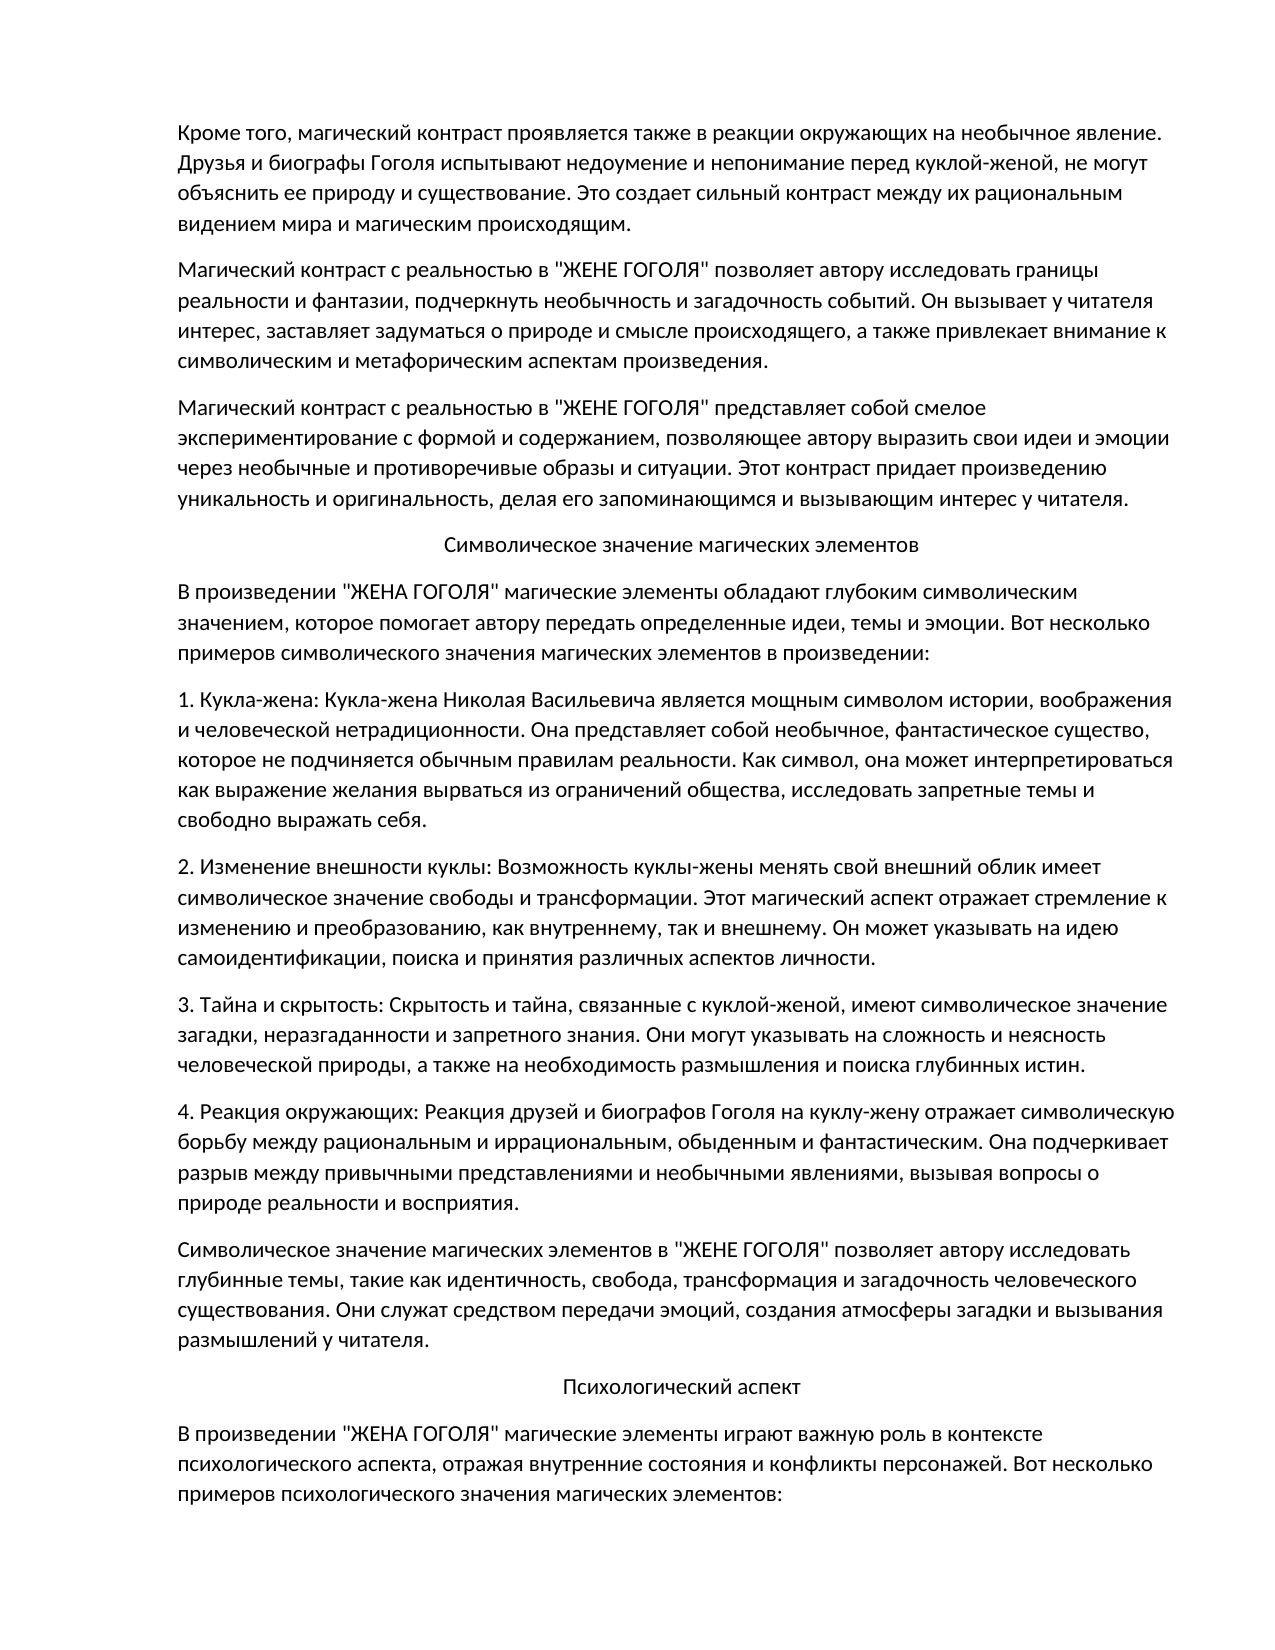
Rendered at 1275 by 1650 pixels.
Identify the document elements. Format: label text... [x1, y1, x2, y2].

text Психологический аспект [177, 1372, 1186, 1400]
text Магический контраст с реальностью в "ЖЕНЕ ГОГОЛЯ" представляет собой смелое экспериментирование с формой и содержанием, позволяющее автору выразить свои идеи и эмоции через необычные и противоречивые образы и ситуации. Этот контраст придает произведению уникальность и оригинальность, делая его запоминающимся и вызывающим интерес у читателя. [177, 393, 1186, 512]
text Кроме того, магический контраст проявляется также в реакции окружающих на необычное явление. Друзья и биографы Гоголя испытывают недоумение и непонимание перед куклой-женой, не могут объяснить ее природу и существование. Это создает сильный контраст между их рациональным видением мира и магическим происходящим. [177, 118, 1186, 237]
text Символическое значение магических элементов [177, 531, 1186, 559]
text 4. Реакция окружающих: Реакция друзей и биографов Гоголя на куклу-жену отражает символическую борьбу между рациональным и иррациональным, обыденным и фантастическим. Она подчеркивает разрыв между привычными представлениями и необычными явлениями, вызывая вопросы о природе реальности и восприятия. [177, 1097, 1186, 1216]
text 3. Тайна и скрытость: Скрытость и тайна, связанные с куклой-женой, имеют символическое значение загадки, неразгаданности и запретного знания. Они могут указывать на сложность и неясность человеческой природы, а также на необходимость размышления и поиска глубинных истин. [177, 990, 1186, 1078]
text 1. Кукла-жена: Кукла-жена Николая Васильевича является мощным символом истории, воображения и человеческой нетрадиционности. Она представляет собой необычное, фантастическое существо, которое не подчиняется обычным правилам реальности. Как символ, она может интерпретироваться как выражение желания вырваться из ограничений общества, исследовать запретные темы и свободно выражать себя. [177, 685, 1186, 834]
text В произведении "ЖЕНА ГОГОЛЯ" магические элементы играют важную роль в контексте психологического аспекта, отражая внутренние состояния и конфликты персонажей. Вот несколько примеров психологического значения магических элементов: [177, 1419, 1186, 1508]
text 2. Изменение внешности куклы: Возможность куклы-жены менять свой внешний облик имеет символическое значение свободы и трансформации. Этот магический аспект отражает стремление к изменению и преобразованию, как внутреннему, так и внешнему. Он может указывать на идею самоидентификации, поиска и принятия различных аспектов личности. [177, 852, 1186, 971]
text Магический контраст с реальностью в "ЖЕНЕ ГОГОЛЯ" позволяет автору исследовать границы реальности и фантазии, подчеркнуть необычность и загадочность событий. Он вызывает у читателя интерес, заставляет задуматься о природе и смысле происходящего, а также привлекает внимание к символическим и метафорическим аспектам произведения. [177, 256, 1186, 374]
text Символическое значение магических элементов в "ЖЕНЕ ГОГОЛЯ" позволяет автору исследовать глубинные темы, такие как идентичность, свобода, трансформация и загадочность человеческого существования. Они служат средством передачи эмоций, создания атмосферы загадки и вызывания размышлений у читателя. [177, 1235, 1186, 1353]
text В произведении "ЖЕНА ГОГОЛЯ" магические элементы обладают глубоким символическим значением, которое помогает автору передать определенные идеи, темы и эмоции. Вот несколько примеров символического значения магических элементов в произведении: [177, 577, 1186, 666]
